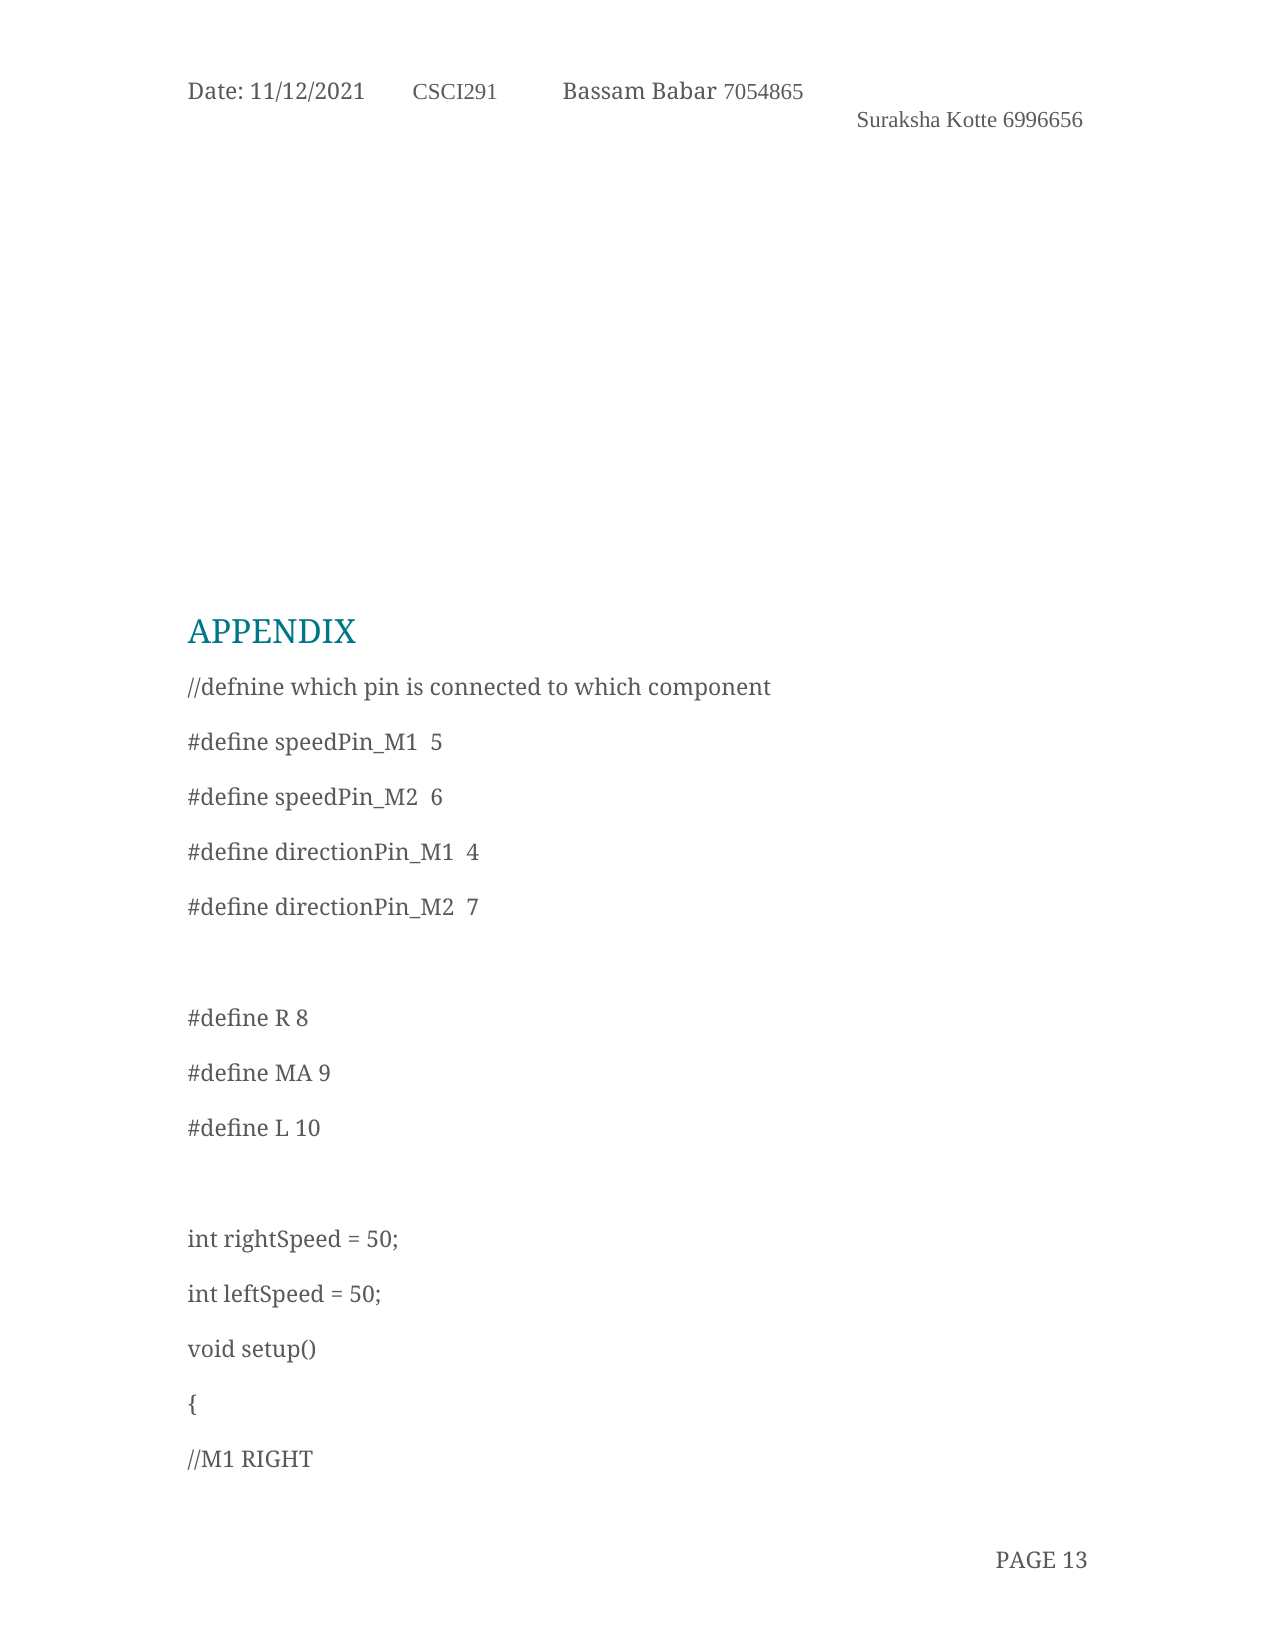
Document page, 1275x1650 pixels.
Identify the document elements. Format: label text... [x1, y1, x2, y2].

text { [187, 1388, 1087, 1419]
text //M1 RIGHT [187, 1443, 1087, 1475]
text void setup() [187, 1333, 1087, 1364]
text #define MA 9 [187, 1057, 1087, 1088]
text //defnine which pin is connected to which component [187, 671, 1087, 702]
text #define speedPin_M2 6 [187, 781, 1087, 812]
text #define speedPin_M1 5 [187, 726, 1087, 757]
text #define R 8 [187, 1002, 1087, 1033]
subtitle APPENDIX [187, 608, 1087, 653]
text #define directionPin_M2 7 [187, 891, 1087, 923]
text int leftSpeed = 50; [187, 1278, 1087, 1309]
text #define directionPin_M1 4 [187, 836, 1087, 867]
text int rightSpeed = 50; [187, 1223, 1087, 1254]
text #define L 10 [187, 1112, 1087, 1143]
